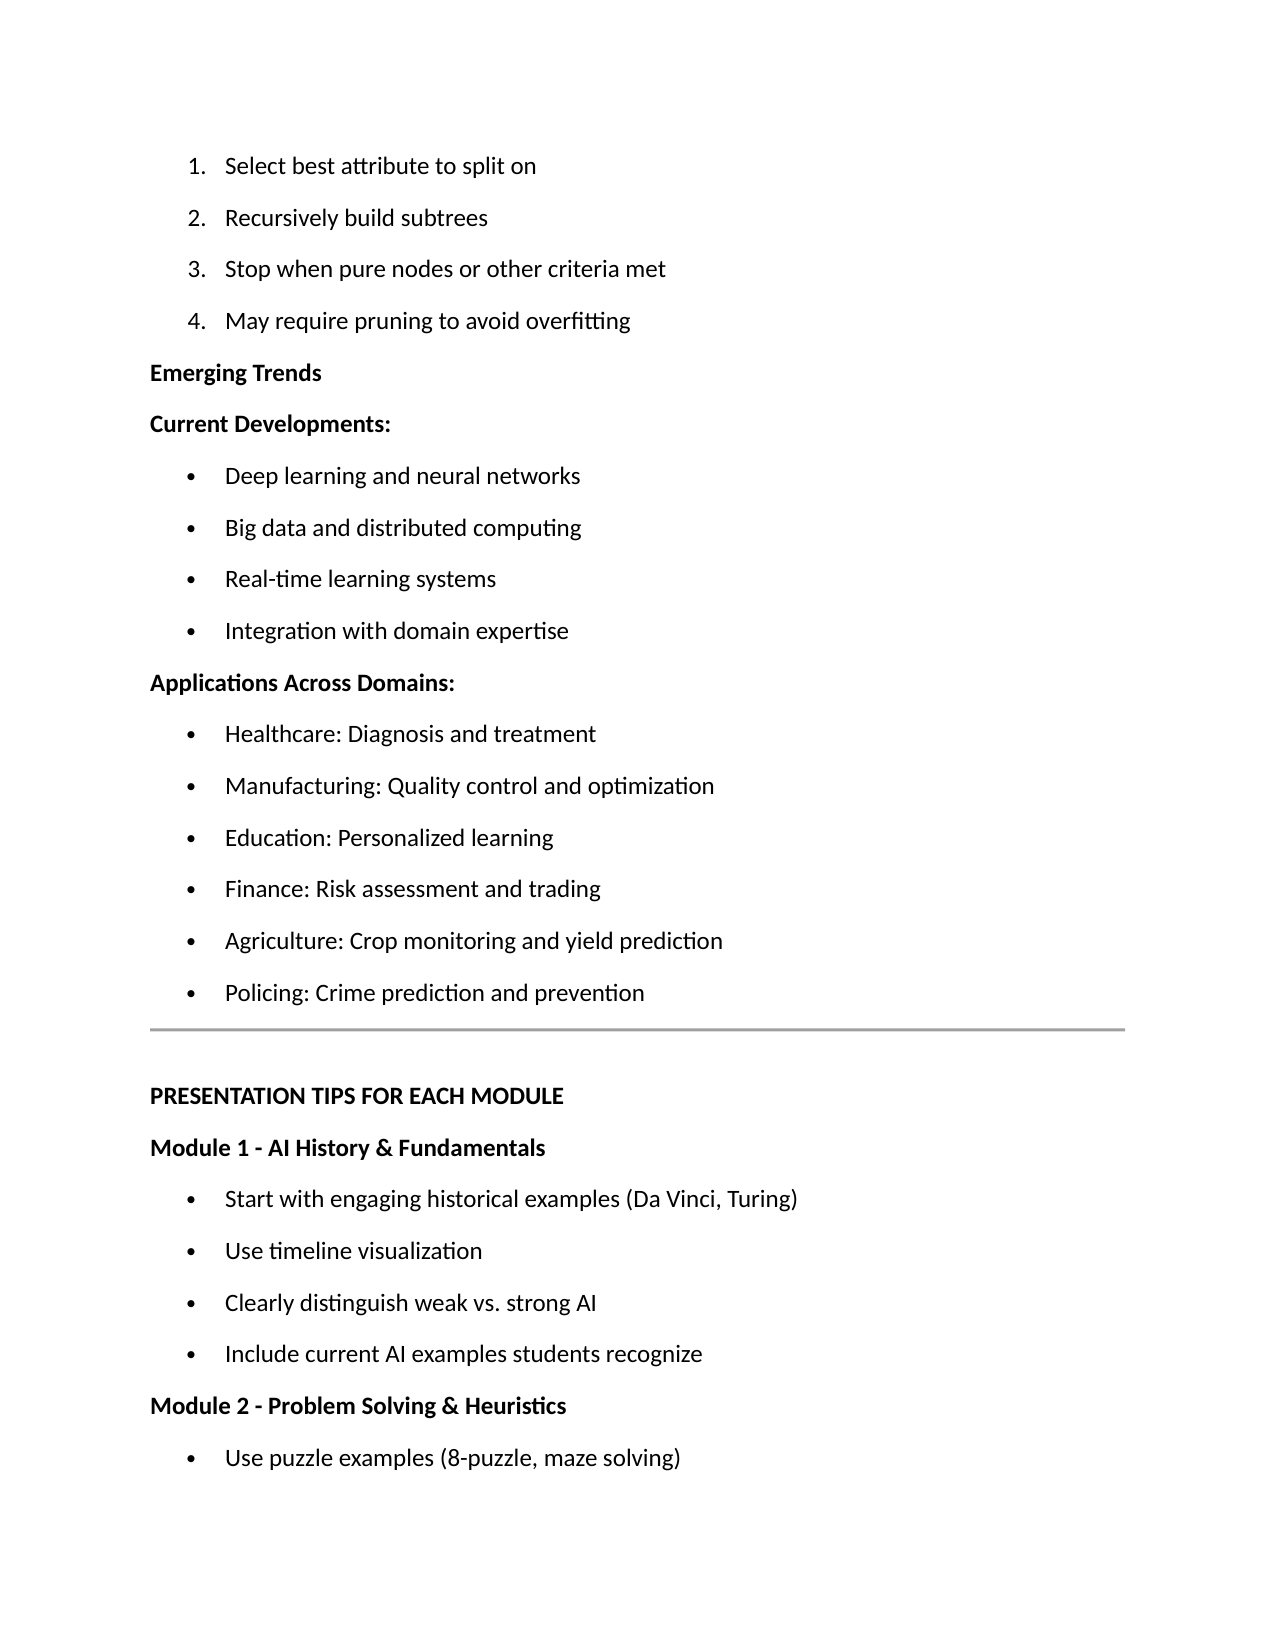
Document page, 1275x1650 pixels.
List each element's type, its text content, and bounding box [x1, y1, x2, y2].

text Applications Across Domains: [150, 667, 1125, 697]
list Healthcare: Diagnosis and treatment [187, 718, 1125, 749]
text Emerging Trends [150, 357, 1125, 387]
list May require pruning to avoid overfitting [187, 305, 1125, 336]
list Start with engaging historical examples (Da Vinci, Turing) [187, 1183, 1125, 1214]
list Recursively build subtrees [187, 202, 1125, 232]
list Education: Personalized learning [187, 822, 1125, 852]
list Policing: Crime prediction and prevention [187, 977, 1125, 1007]
list Real-time learning systems [187, 563, 1125, 594]
list Include current AI examples students recognize [187, 1338, 1125, 1369]
text Current Developments: [150, 408, 1125, 439]
list Manufacturing: Quality control and optimization [187, 770, 1125, 801]
list Clearly distinguish weak vs. strong AI [187, 1287, 1125, 1317]
list Stop when pure nodes or other criteria met [187, 253, 1125, 284]
list Deep learning and neural networks [187, 460, 1125, 491]
list Finance: Risk assessment and trading [187, 873, 1125, 904]
text Module 1 - AI History & Fundamentals [150, 1132, 1125, 1162]
list Select best attribute to split on [187, 150, 1125, 181]
text Module 2 - Problem Solving & Heuristics [150, 1390, 1125, 1421]
list Use puzzle examples (8-puzzle, maze solving) [187, 1442, 1125, 1472]
list Integration with domain expertise [187, 615, 1125, 646]
list Use timeline visualization [187, 1235, 1125, 1266]
text PRESENTATION TIPS FOR EACH MODULE [150, 1080, 1125, 1111]
list Agriculture: Crop monitoring and yield prediction [187, 925, 1125, 956]
list Big data and distributed computing [187, 512, 1125, 542]
